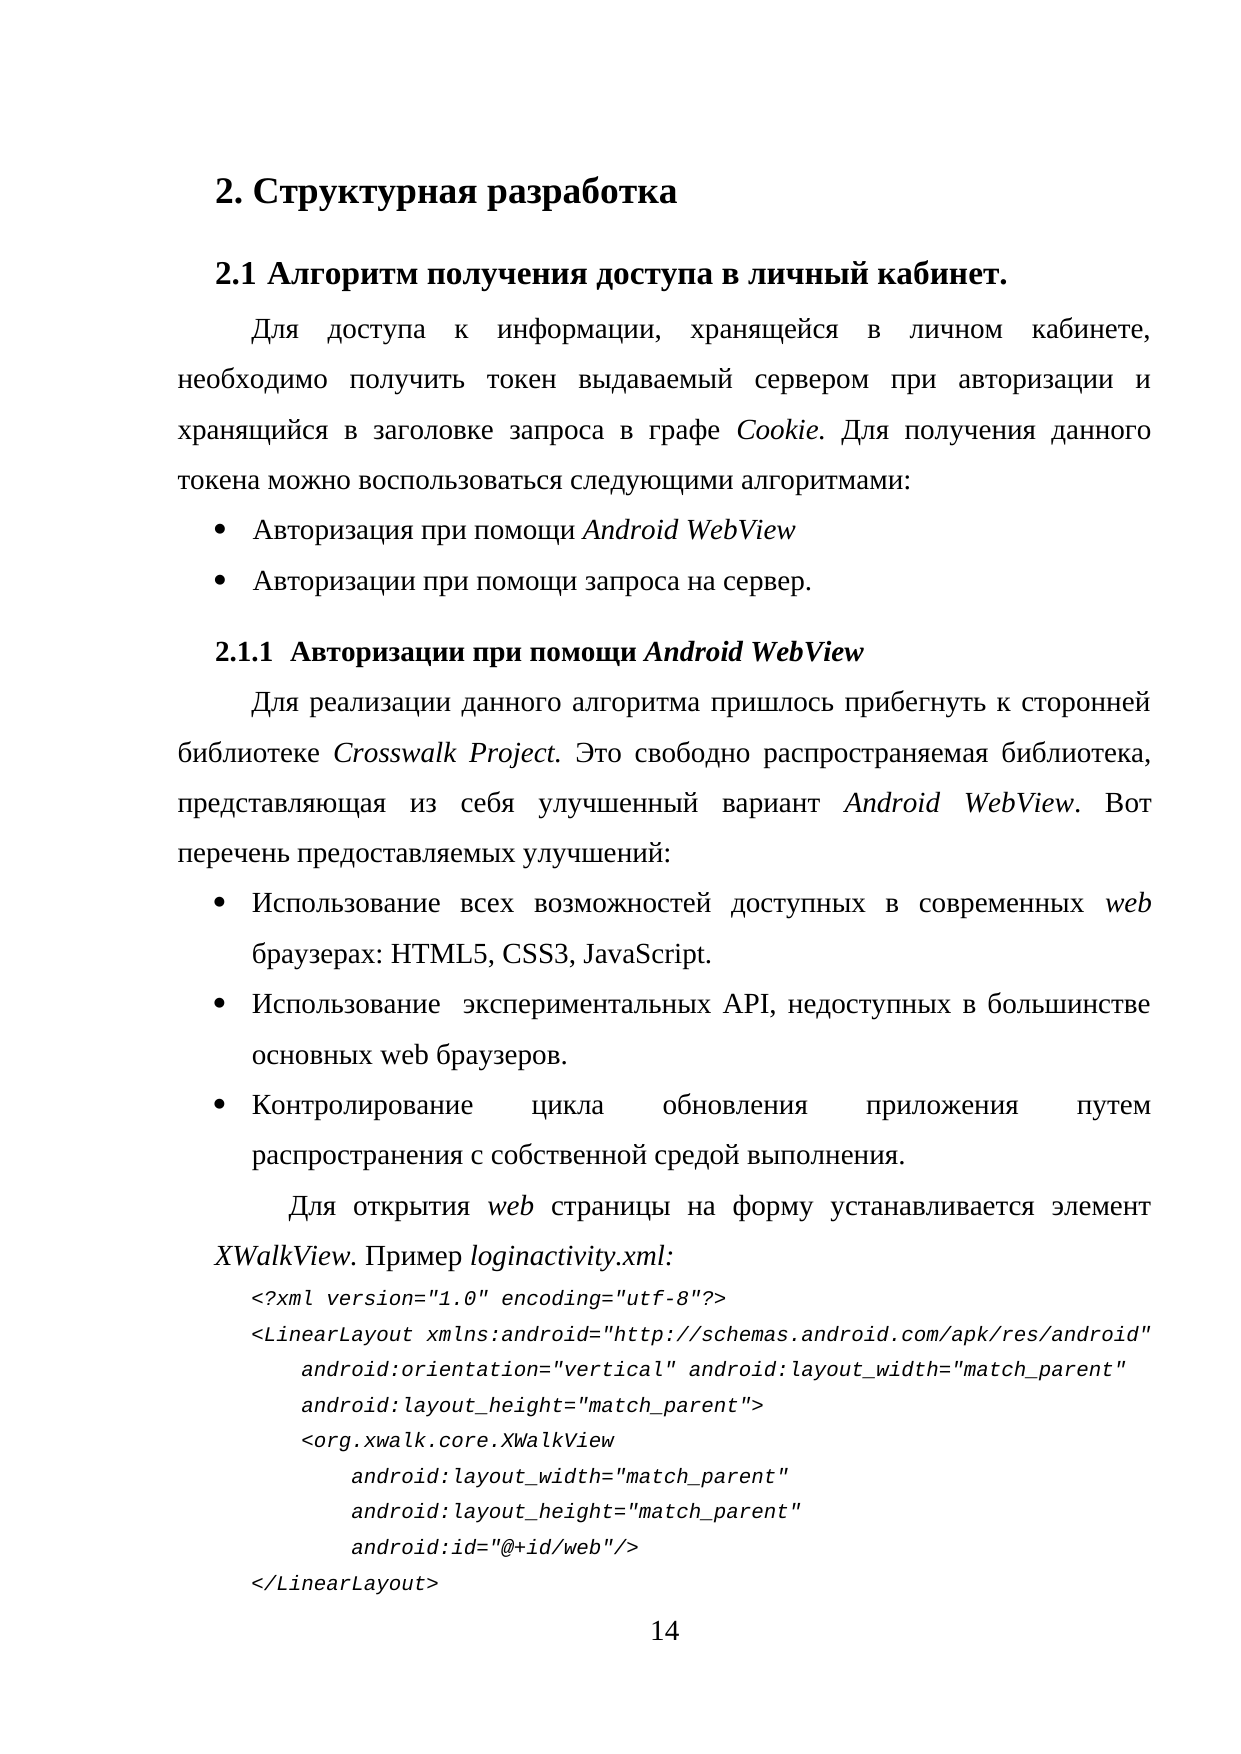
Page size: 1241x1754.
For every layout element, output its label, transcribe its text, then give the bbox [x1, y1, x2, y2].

list Использование всех возможностей доступных в современных web браузерах: HTML5, CSS3, JavaScript. [214, 886, 1152, 969]
text android:layout_height="match_parent" [177, 1502, 1152, 1525]
text android:id="@+id/web"/> [177, 1537, 1152, 1561]
text android:layout_height="match_parent"> [177, 1395, 1152, 1419]
subtitle Структурная разработка [215, 168, 1152, 211]
text Для доступа к информации, хранящейся в личном кабинете, необходимо получить токен выдаваемый сервером при авторизации и хранящийся в заголовке запроса в графе Cookie. Для получения данного токена можно воспользоваться следующими алгоритмами: [177, 311, 1152, 496]
text android:orientation="vertical" android:layout_width="match_parent" [177, 1359, 1152, 1383]
list Использование экспериментальных API, недоступных в большинстве основных web браузеров. [214, 986, 1152, 1070]
text <LinearLayout xmlns:android="http://schemas.android.com/apk/res/android" [177, 1324, 1152, 1348]
subtitle Алгоритм получения доступа в личный кабинет. [215, 254, 1152, 292]
list Контролирование цикла обновления приложения путем распространения с собственной средой выполнения. [214, 1087, 1152, 1171]
list Авторизация при помощи Android WebView [215, 512, 1152, 546]
list Авторизации при помощи запроса на сервер. [215, 563, 1152, 596]
text </LinearLayout> [177, 1573, 1152, 1596]
text Для реализации данного алгоритма пришлось прибегнуть к сторонней библиотеке Crosswalk Project. Это свободно распространяемая библиотека, представляющая из себя улучшенный вариант Android WebView. Вот перечень предоставляемых улучшений: [177, 684, 1152, 869]
text Для открытия web страницы на форму устанавливается элемент XWalkView. Пример loginactivity.xml: [214, 1188, 1152, 1272]
text android:layout_width="match_parent" [177, 1466, 1152, 1490]
text <?xml version="1.0" encoding="utf-8"?> [177, 1288, 1152, 1312]
subtitle Авторизации при помощи Android WebView [215, 634, 1152, 668]
text <org.xwalk.core.XWalkView [177, 1431, 1152, 1454]
